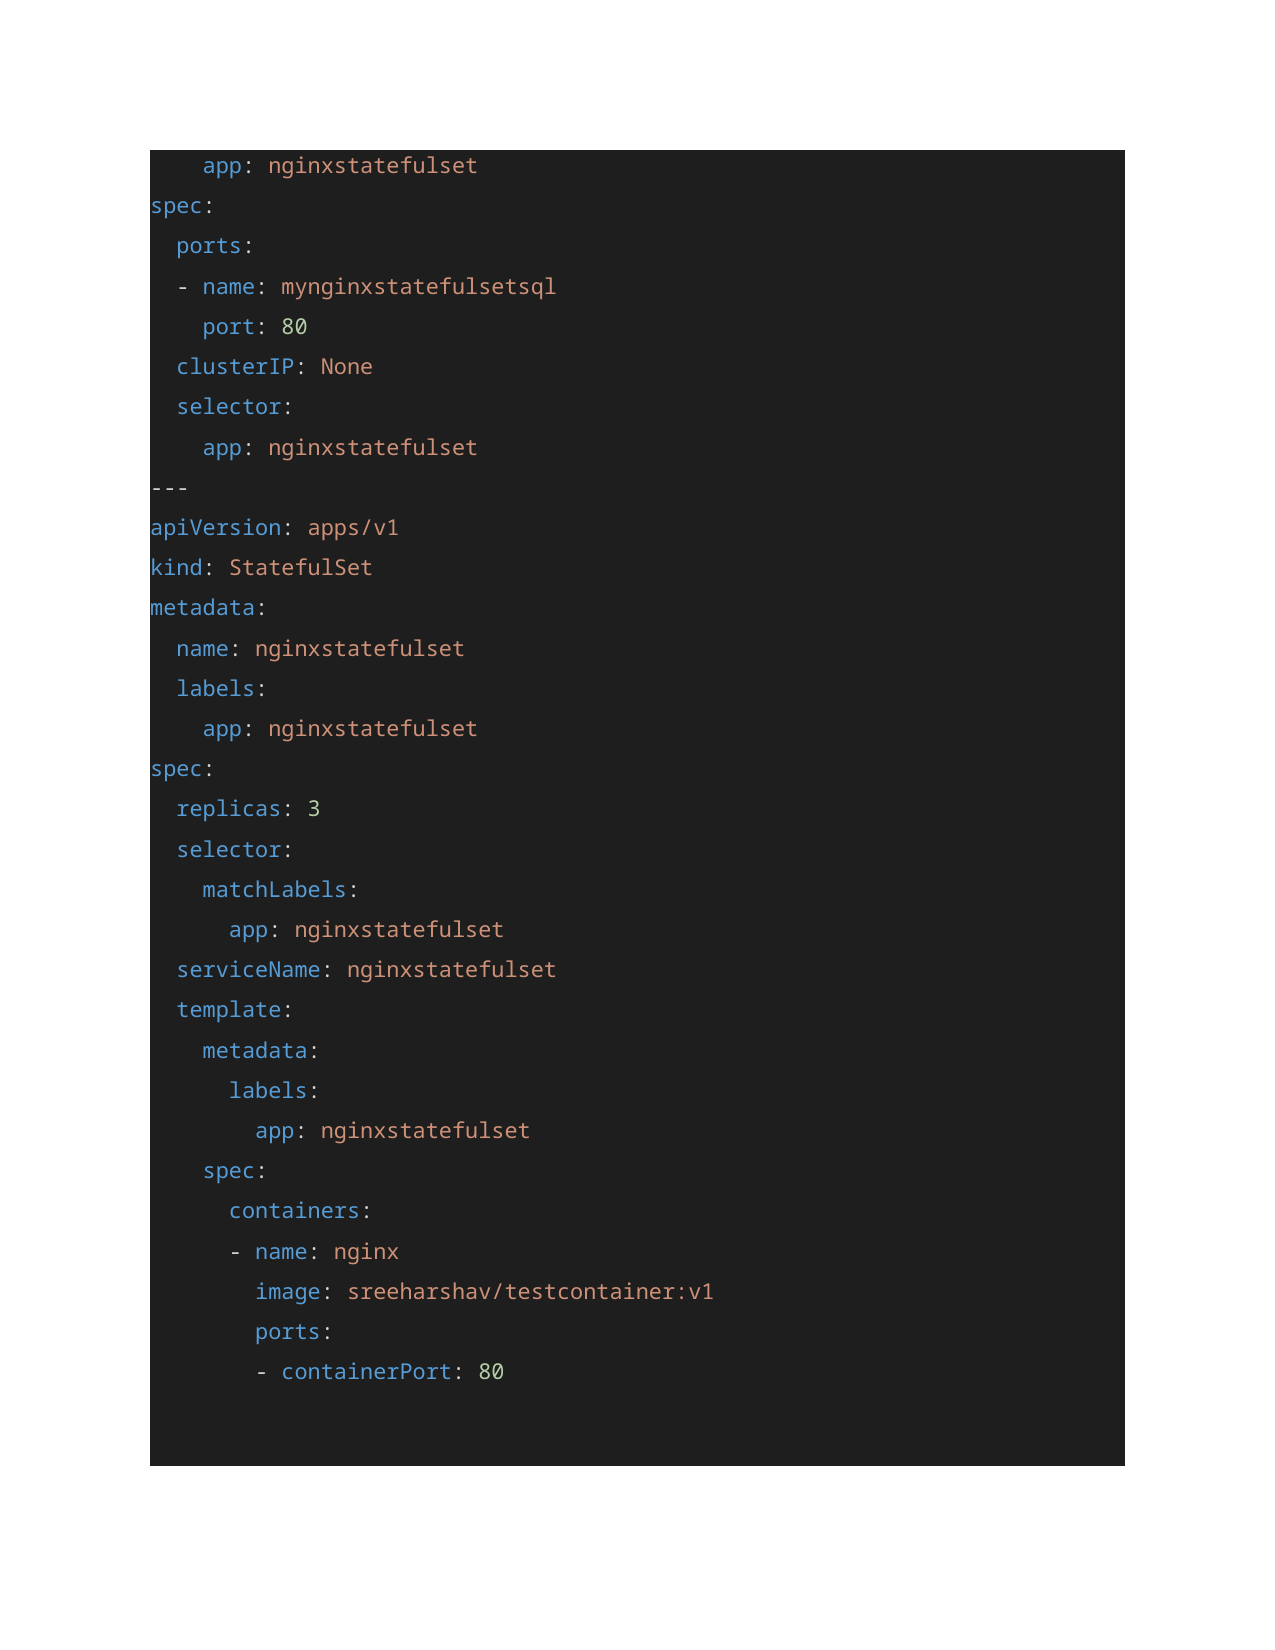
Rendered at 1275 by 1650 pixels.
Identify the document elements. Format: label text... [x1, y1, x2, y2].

text ports: [150, 230, 1125, 260]
text selector: [150, 391, 1125, 421]
text app: nginxstatefulset [150, 431, 1125, 461]
text containers: [150, 1195, 1125, 1225]
text app: nginxstatefulset [150, 713, 1125, 743]
text serviceName: nginxstatefulset [150, 954, 1125, 984]
text labels: [150, 673, 1125, 702]
text ports: [150, 1316, 1125, 1346]
text apiVersion: apps/v1 [150, 512, 1125, 542]
text port: 80 [150, 311, 1125, 341]
text metadata: [150, 592, 1125, 622]
text clusterIP: None [150, 351, 1125, 381]
text name: nginxstatefulset [150, 632, 1125, 662]
text - containerPort: 80 [150, 1356, 1125, 1386]
text spec: [150, 190, 1125, 220]
text - name: nginx [150, 1236, 1125, 1265]
text app: nginxstatefulset [150, 914, 1125, 944]
text labels: [150, 1075, 1125, 1104]
text matchLabels: [150, 874, 1125, 903]
text spec: [150, 1155, 1125, 1185]
text app: nginxstatefulset [150, 1115, 1125, 1145]
text replicas: 3 [150, 793, 1125, 823]
text template: [150, 994, 1125, 1024]
text - name: mynginxstatefulsetsql [150, 271, 1125, 300]
text image: sreeharshav/testcontainer:v1 [150, 1276, 1125, 1306]
text app: nginxstatefulset [150, 150, 1125, 180]
text kind: StatefulSet [150, 552, 1125, 582]
text selector: [150, 833, 1125, 863]
text --- [150, 472, 1125, 501]
text metadata: [150, 1034, 1125, 1064]
text spec: [150, 753, 1125, 783]
